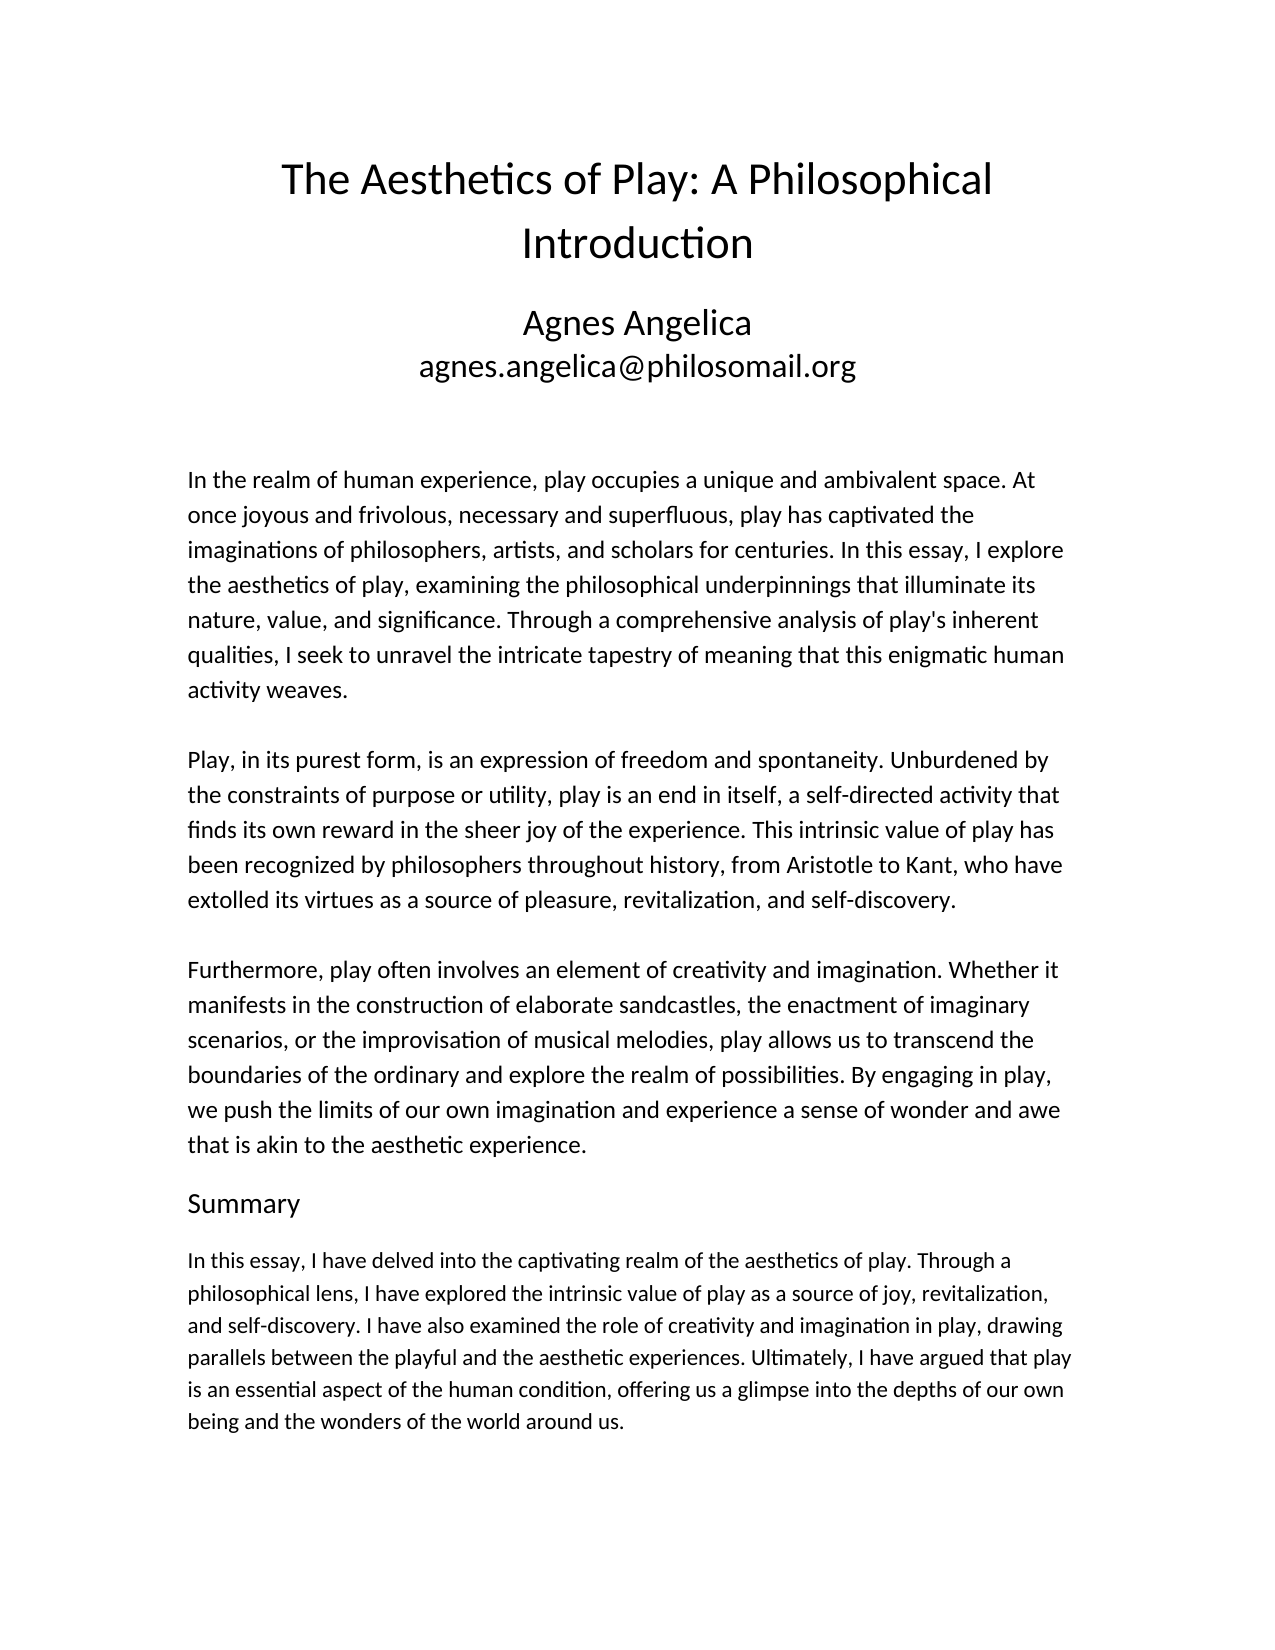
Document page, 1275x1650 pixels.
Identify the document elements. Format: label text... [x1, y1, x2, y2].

text Agnes Angelica [187, 299, 1087, 345]
text agnes.angelica@philosomail.org [187, 345, 1087, 386]
text In this essay, I have delved into the captivating realm of the aesthetics of play. Through a philosophical lens, I have explored the intrinsic value of play as a source of joy, revitalization, and self-discovery. I have also examined the role of creativity and imagination in play, drawing parallels between the playful and the aesthetic experiences. Ultimately, I have argued that play is an essential aspect of the human condition, offering us a glimpse into the depths of our own being and the wonders of the world around us. [187, 1246, 1087, 1435]
text Summary [187, 1185, 1087, 1220]
text In the realm of human experience, play occupies a unique and ambivalent space. At once joyous and frivolous, necessary and superfluous, play has captivated the imaginations of philosophers, artists, and scholars for centuries. In this essay, I explore the aesthetics of play, examining the philosophical underpinnings that illuminate its nature, value, and significance. Through a comprehensive analysis of play's inherent qualities, I seek to unravel the intricate tapestry of meaning that this enigmatic human activity weaves. Play, in its purest form, is an expression of freedom and spontaneity. Unburdened by the constraints of purpose or utility, play is an end in itself, a self-directed activity that finds its own reward in the sheer joy of the experience. This intrinsic value of play has been recognized by philosophers throughout history, from Aristotle to Kant, who have extolled its virtues as a source of pleasure, revitalization, and self-discovery. Furthermore, play often involves an element of creativity and imagination. Whether it manifests in the construction of elaborate sandcastles, the enactment of imaginary scenarios, or the improvisation of musical melodies, play allows us to transcend the boundaries of the ordinary and explore the realm of possibilities. By engaging in play, we push the limits of our own imagination and experience a sense of wonder and awe that is akin to the aesthetic experience. [187, 464, 1087, 1159]
text The Aesthetics of Play: A Philosophical Introduction [187, 150, 1087, 270]
